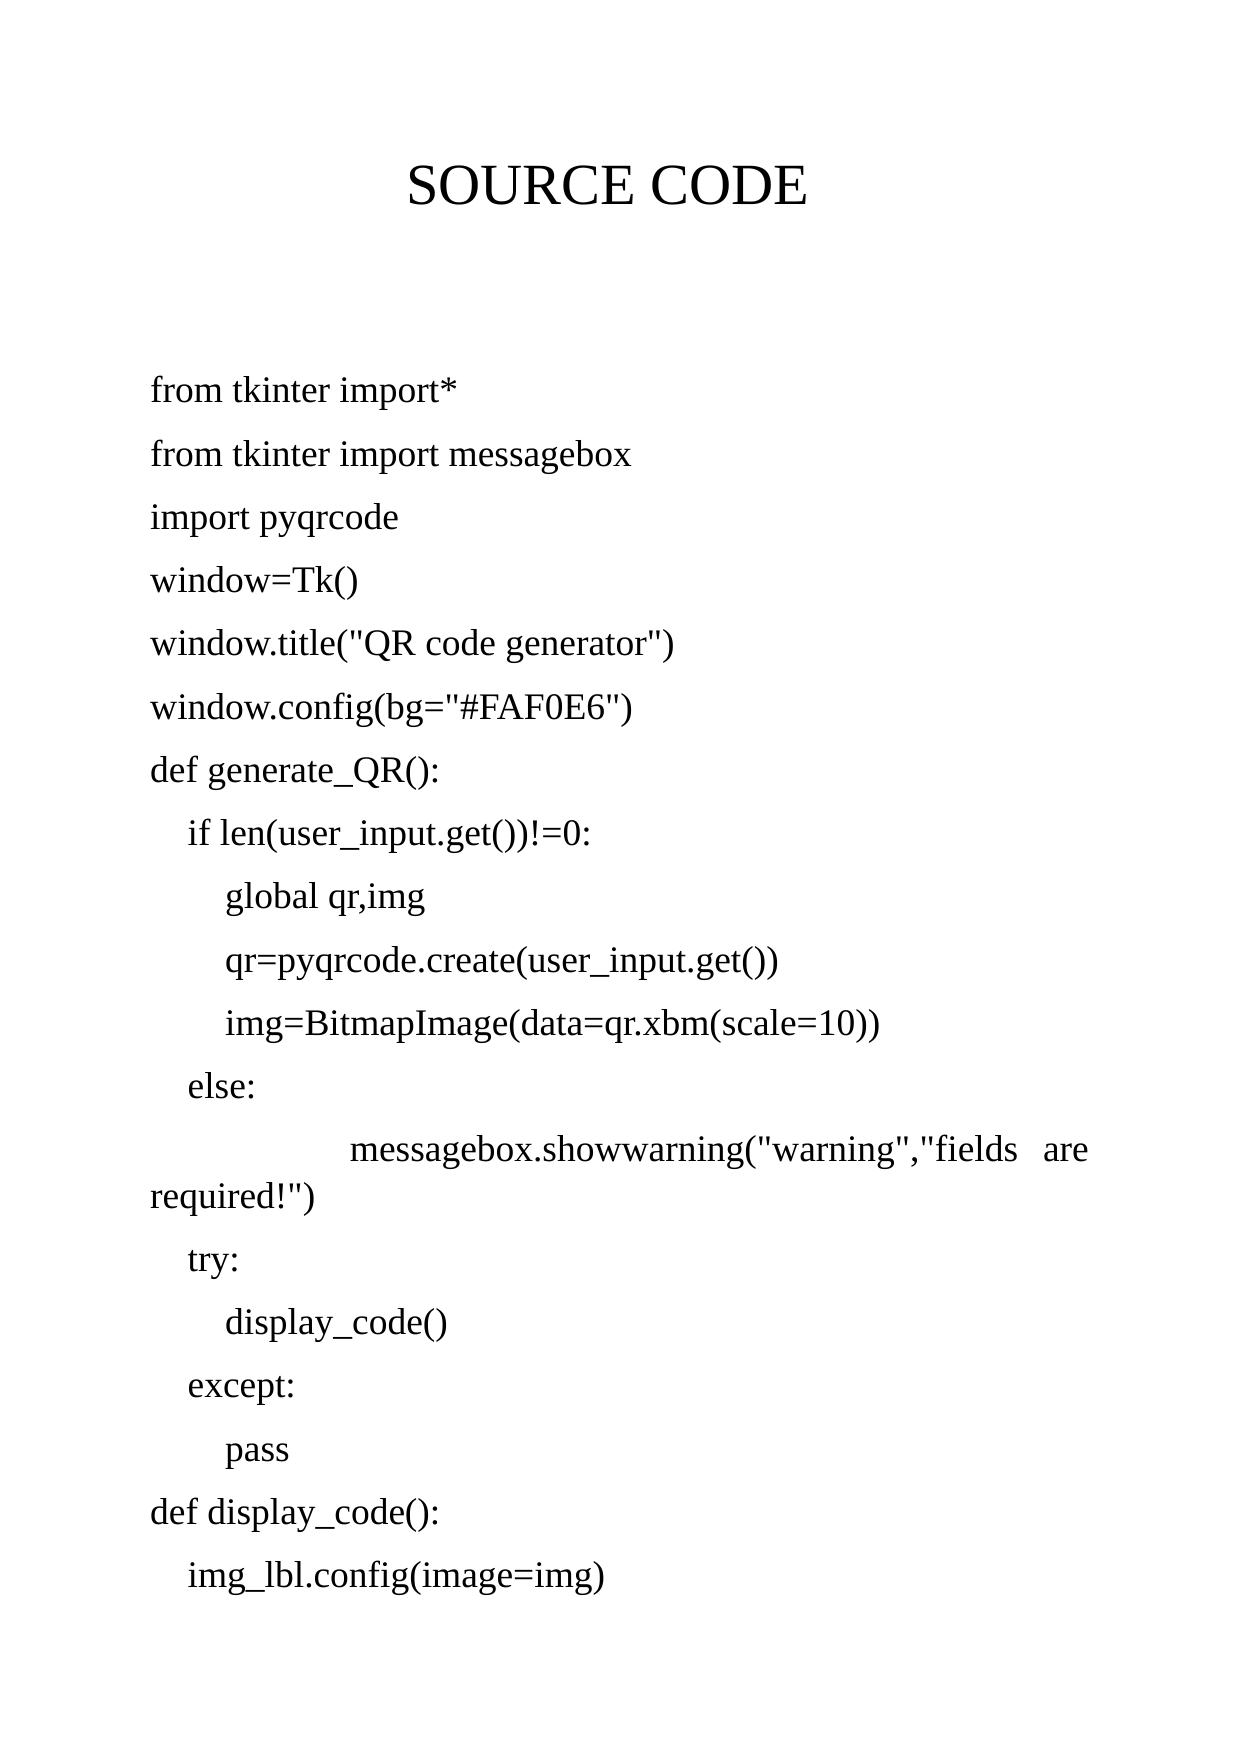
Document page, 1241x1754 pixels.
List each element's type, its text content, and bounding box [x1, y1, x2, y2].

text img=BitmapImage(data=qr.xbm(scale=10)) [150, 1000, 1090, 1043]
text def display_code(): [150, 1489, 1090, 1532]
text pass [150, 1426, 1090, 1469]
text import pyqrcode [150, 494, 1090, 537]
text img_lbl.config(image=img) [150, 1553, 1090, 1596]
text from tkinter import messagebox [150, 431, 1090, 474]
text try: [150, 1236, 1090, 1279]
text else: [150, 1063, 1090, 1107]
text if len(user_input.get())!=0: [150, 811, 1090, 854]
text global qr,img [150, 874, 1090, 917]
text window=Tk() [150, 558, 1090, 601]
text except: [150, 1363, 1090, 1406]
text display_code() [150, 1300, 1090, 1343]
text window.config(bg="#FAF0E6") [150, 684, 1090, 727]
text SOURCE CODE [47, 150, 1169, 217]
text def generate_QR(): [150, 747, 1090, 790]
text messagebox.showwarning("warning","fields are required!") [150, 1127, 1090, 1216]
text window.title("QR code generator") [150, 621, 1090, 664]
text from tkinter import* [150, 368, 1090, 411]
text qr=pyqrcode.create(user_input.get()) [150, 937, 1090, 980]
